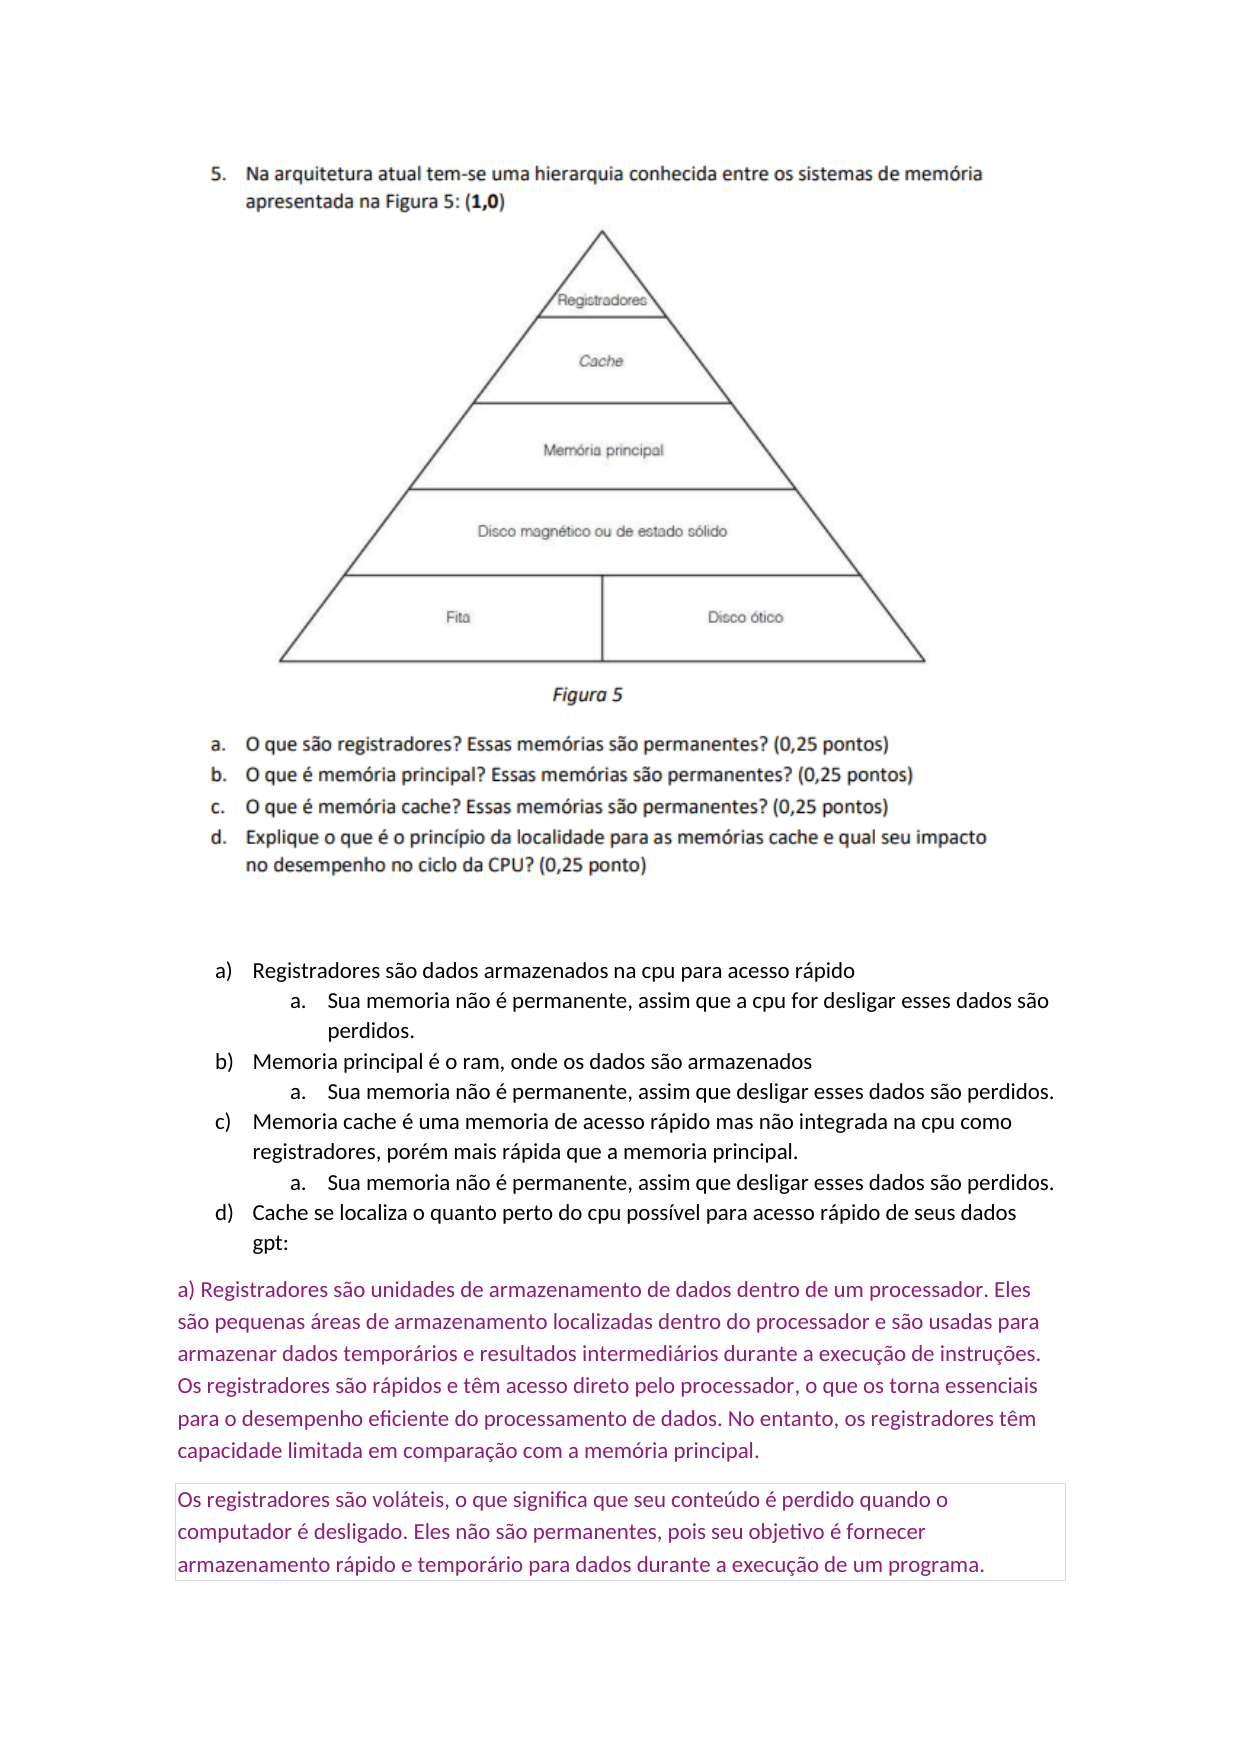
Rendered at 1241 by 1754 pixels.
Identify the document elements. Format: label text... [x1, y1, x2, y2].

list Sua memoria não é permanente, assim que a cpu for desligar esses dados são perdidos. [290, 986, 1063, 1045]
list Sua memoria não é permanente, assim que desligar esses dados são perdidos. [290, 1168, 1063, 1196]
list Registradores são dados armazenados na cpu para acesso rápido [215, 956, 1063, 984]
text Os registradores são voláteis, o que significa que seu conteúdo é perdido quando o computador é desligado. Eles não são permanentes, pois seu objetivo é fornecer armazenamento rápido e temporário para dados durante a execução de um programa. [176, 1484, 1065, 1580]
list Memoria cache é uma memoria de acesso rápido mas não integrada na cpu como registradores, porém mais rápida que a memoria principal. [215, 1107, 1063, 1166]
text a) Registradores são unidades de armazenamento de dados dentro de um processador. Eles são pequenas áreas de armazenamento localizadas dentro do processador e são usadas para armazenar dados temporários e resultados intermediários durante a execução de instruções. Os registradores são rápidos e têm acesso direto pelo processador, o que os torna essenciais para o desempenho eficiente do processamento de dados. No entanto, os registradores têm capacidade limitada em comparação com a memória principal. [177, 1275, 1063, 1464]
picture [177, 147, 1063, 908]
list Cache se localiza o quanto perto do cpu possível para acesso rápido de seus dados [215, 1198, 1063, 1226]
list Sua memoria não é permanente, assim que desligar esses dados são perdidos. [290, 1077, 1063, 1105]
list gpt: [252, 1228, 1063, 1256]
list Memoria principal é o ram, onde os dados são armazenados [215, 1047, 1063, 1075]
